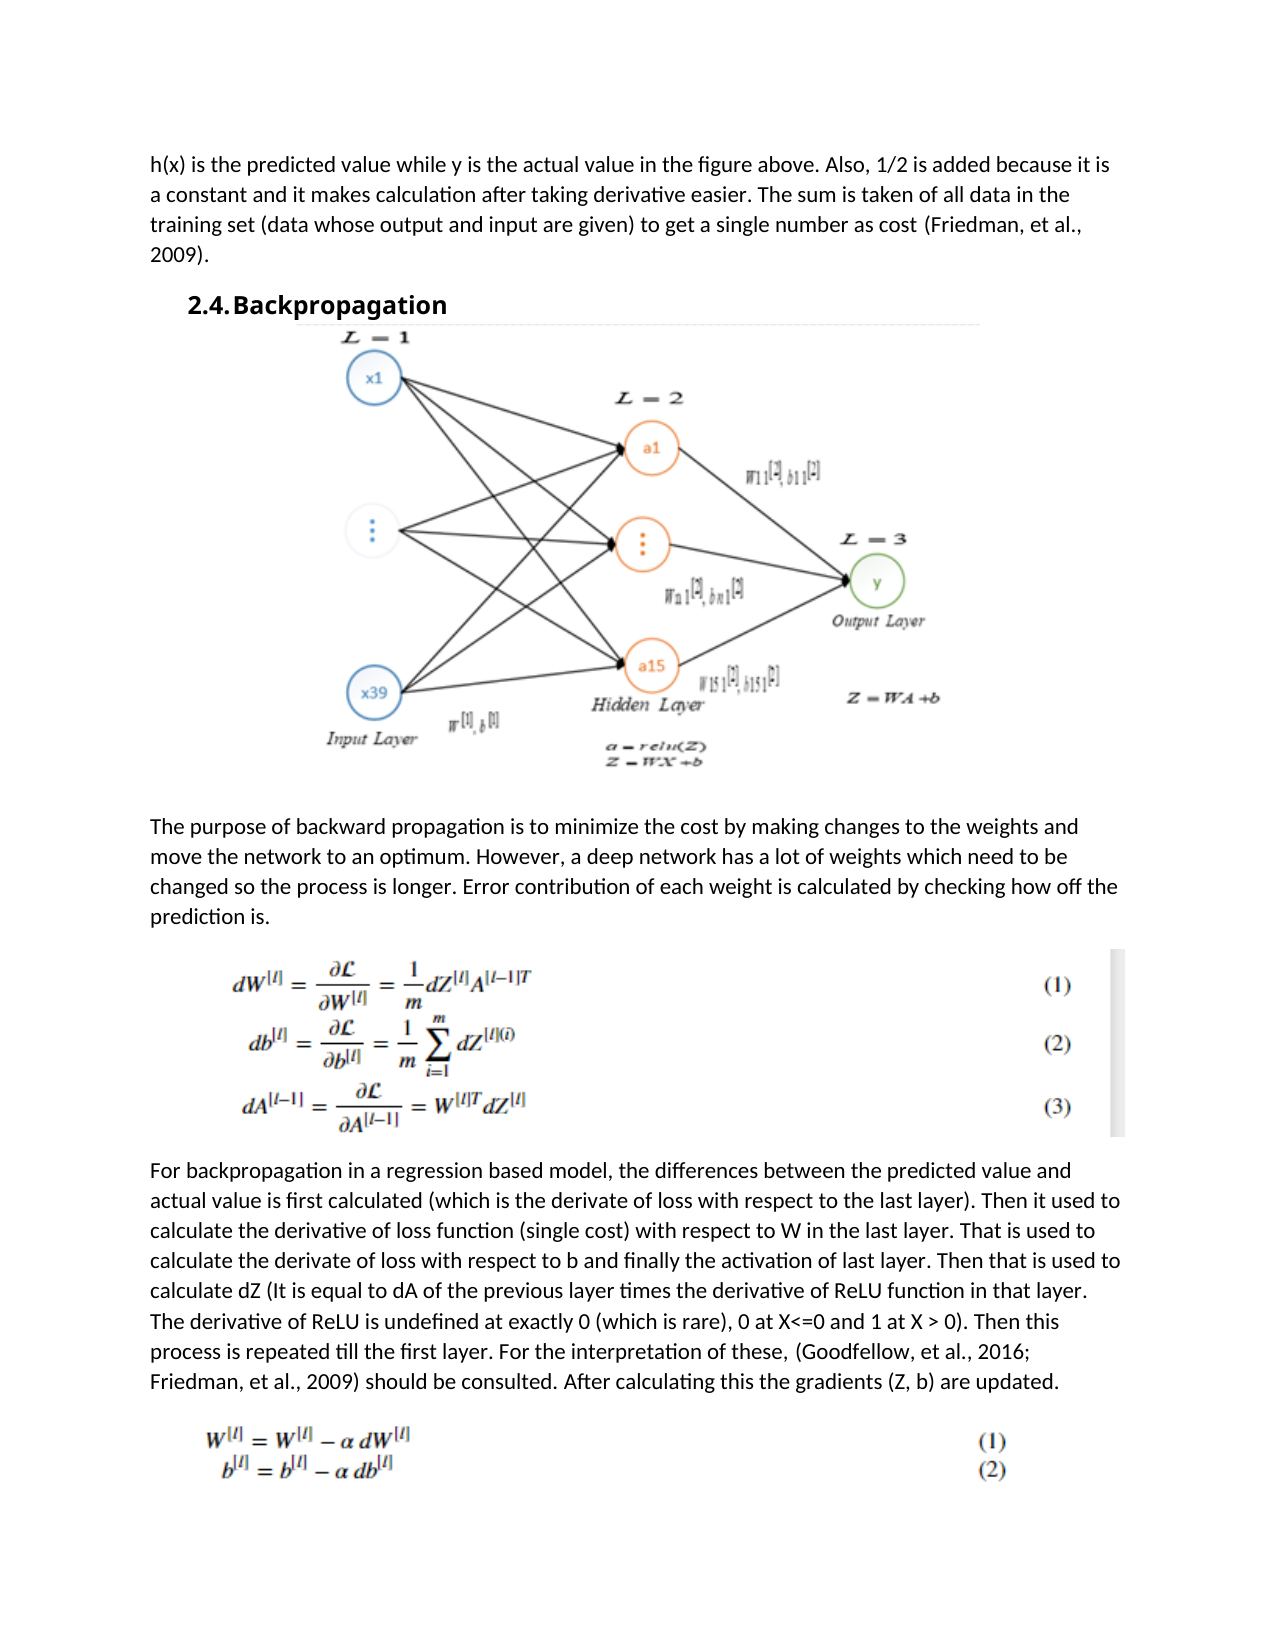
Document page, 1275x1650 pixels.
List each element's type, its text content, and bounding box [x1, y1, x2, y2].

subtitle Backpropagation [187, 287, 1125, 322]
text h(x) is the predicted value while y is the actual value in the figure above. Also, 1/2 is added because it is a constant and it makes calculation after taking derivative easier. The sum is taken of all data in the training set (data whose output and input are given) to get a single number as cost . [150, 150, 1125, 269]
picture [150, 1414, 1029, 1488]
text For backpropagation in a regression based model, the differences between the predicted value and actual value is first calculated (which is the derivate of loss with respect to the last layer). Then it used to calculate the derivative of loss function (single cost) with respect to W in the last layer. That is used to calculate the derivate of loss with respect to b and finally the activation of last layer. Then that is used to calculate dZ (It is equal to dA of the previous layer times the derivative of ReLU function in that layer. The derivative of ReLU is undefined at exactly 0 (which is rare), 0 at X<=0 and 1 at X > 0). Then this process is repeated till the first layer. For the interpretation of these, should be consulted. After calculating this the gradients (Z, b) are updated. [150, 1156, 1125, 1395]
text The purpose of backward propagation is to minimize the cost by making changes to the weights and move the network to an optimum. However, a deep network has a lot of weights which need to be changed so the process is longer. Error contribution of each weight is calculated by checking how off the prediction is. [150, 812, 1125, 931]
picture [150, 949, 1125, 1137]
picture [295, 324, 980, 793]
